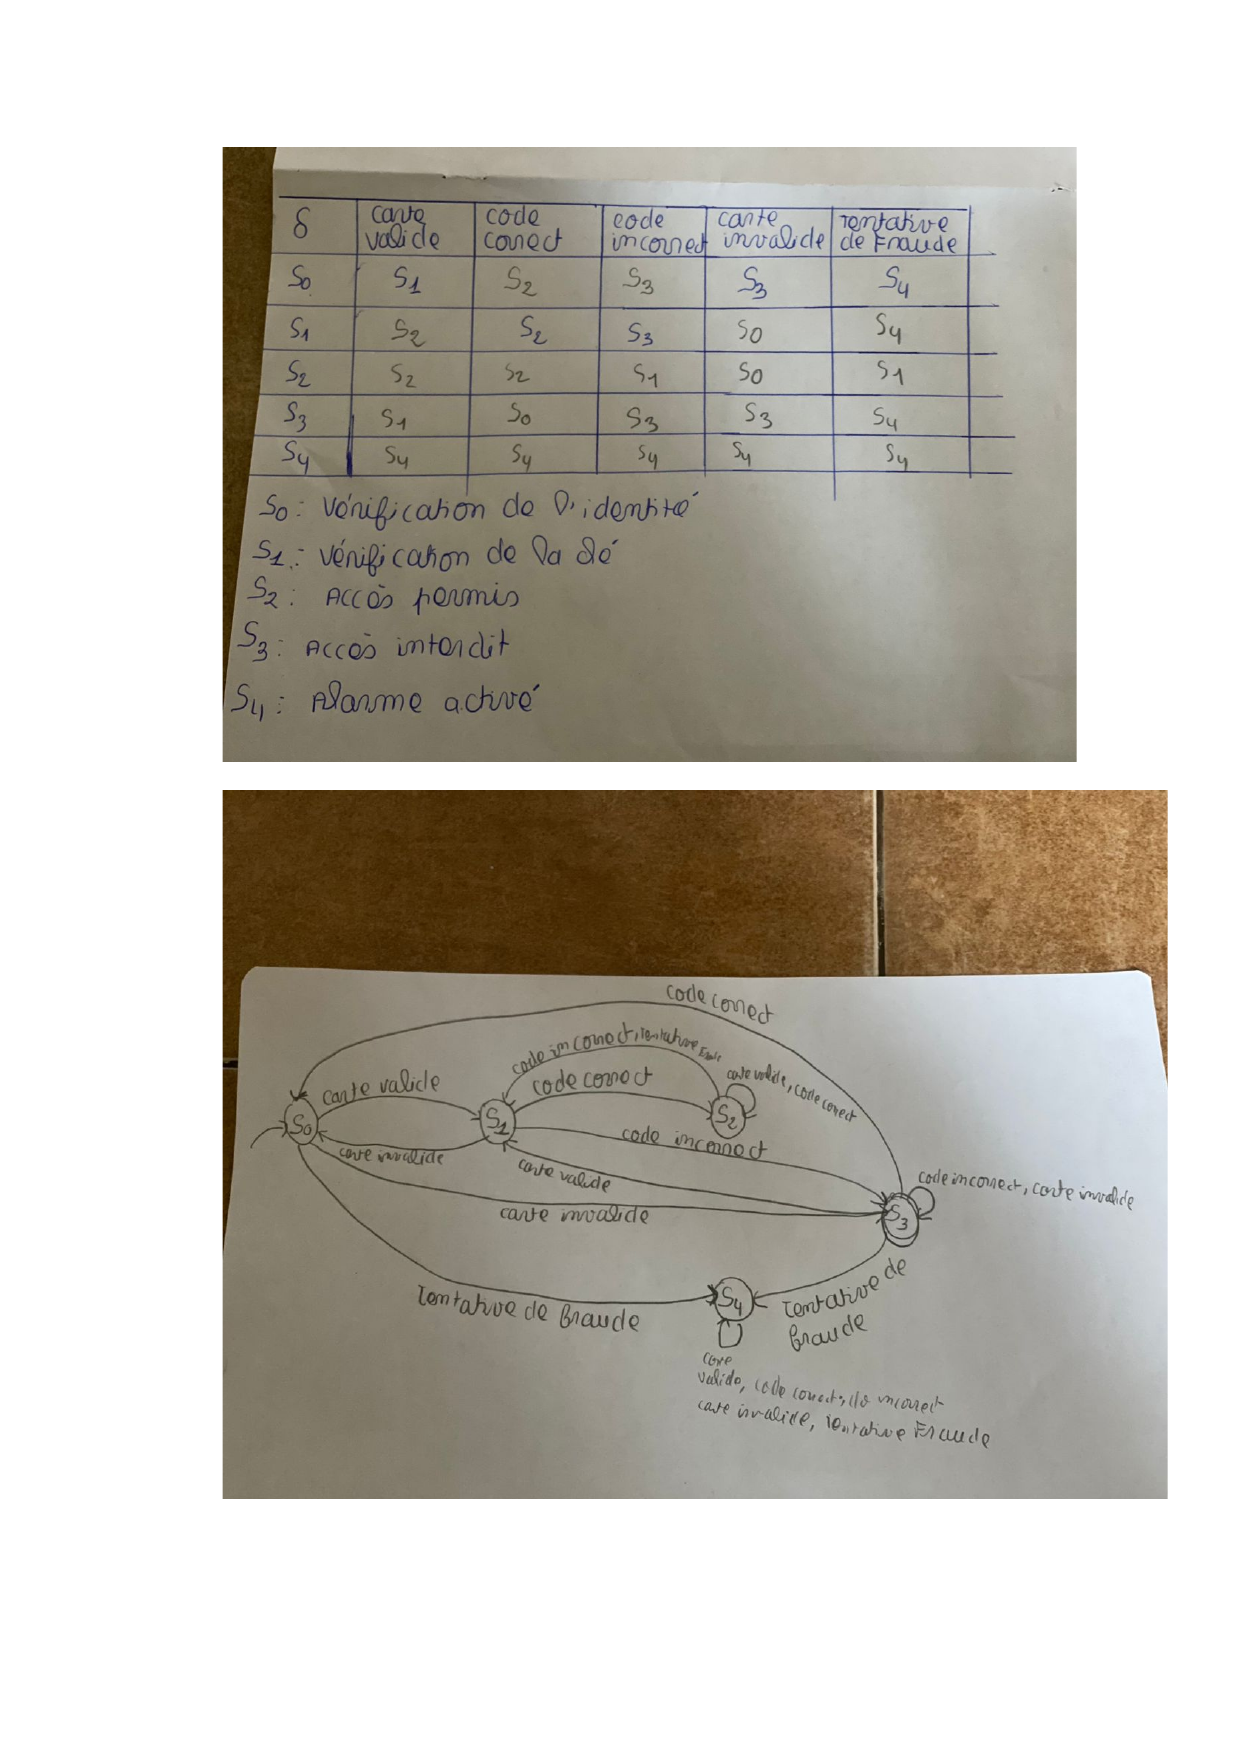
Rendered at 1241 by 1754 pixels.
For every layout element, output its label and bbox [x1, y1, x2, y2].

picture [222, 147, 1077, 762]
picture [222, 790, 1168, 1499]
